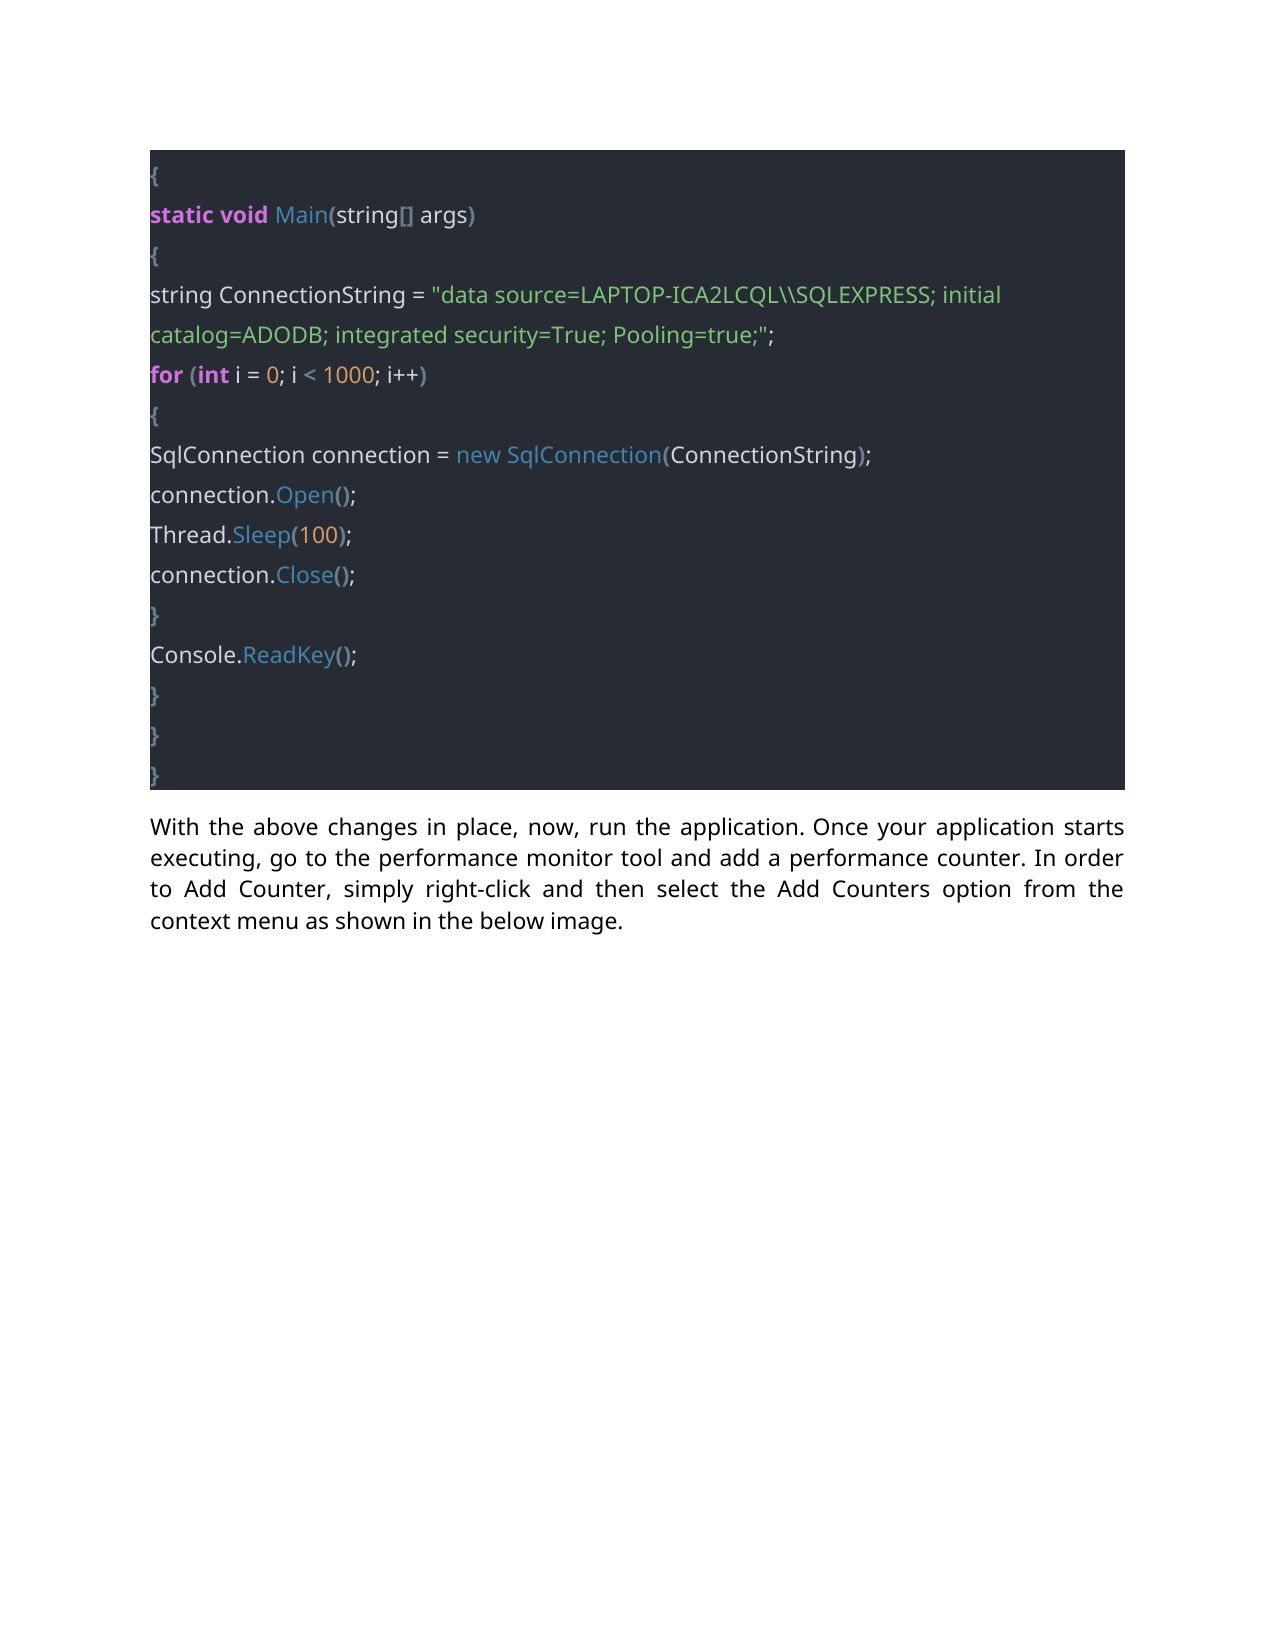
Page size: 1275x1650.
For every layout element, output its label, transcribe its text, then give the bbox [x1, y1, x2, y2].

text } [150, 590, 1125, 630]
text string ConnectionString = "data source=LAPTOP-ICA2LCQL\\SQLEXPRESS; initial catalog=ADODB; integrated security=True; Pooling=true;"; [150, 270, 1125, 350]
text static void Main(string[] args) [150, 190, 1125, 230]
text } [150, 710, 1125, 750]
text { [150, 150, 1125, 190]
text SqlConnection connection = new SqlConnection(ConnectionString); [150, 430, 1125, 470]
text } [150, 670, 1125, 710]
text for (int i = 0; i < 1000; i++) [150, 350, 1125, 390]
text Thread.Sleep(100); [150, 510, 1125, 550]
text With the above changes in place, now, run the application. Once your application starts executing, go to the performance monitor tool and add a performance counter. In order to Add Counter, simply right-click and then select the Add Counters option from the context menu as shown in the below image. [150, 811, 1125, 936]
text connection.Open(); [150, 470, 1125, 510]
text { [150, 230, 1125, 270]
text } [150, 750, 1125, 790]
text connection.Close(); [150, 550, 1125, 590]
text { [150, 390, 1125, 430]
text Console.ReadKey(); [150, 630, 1125, 670]
